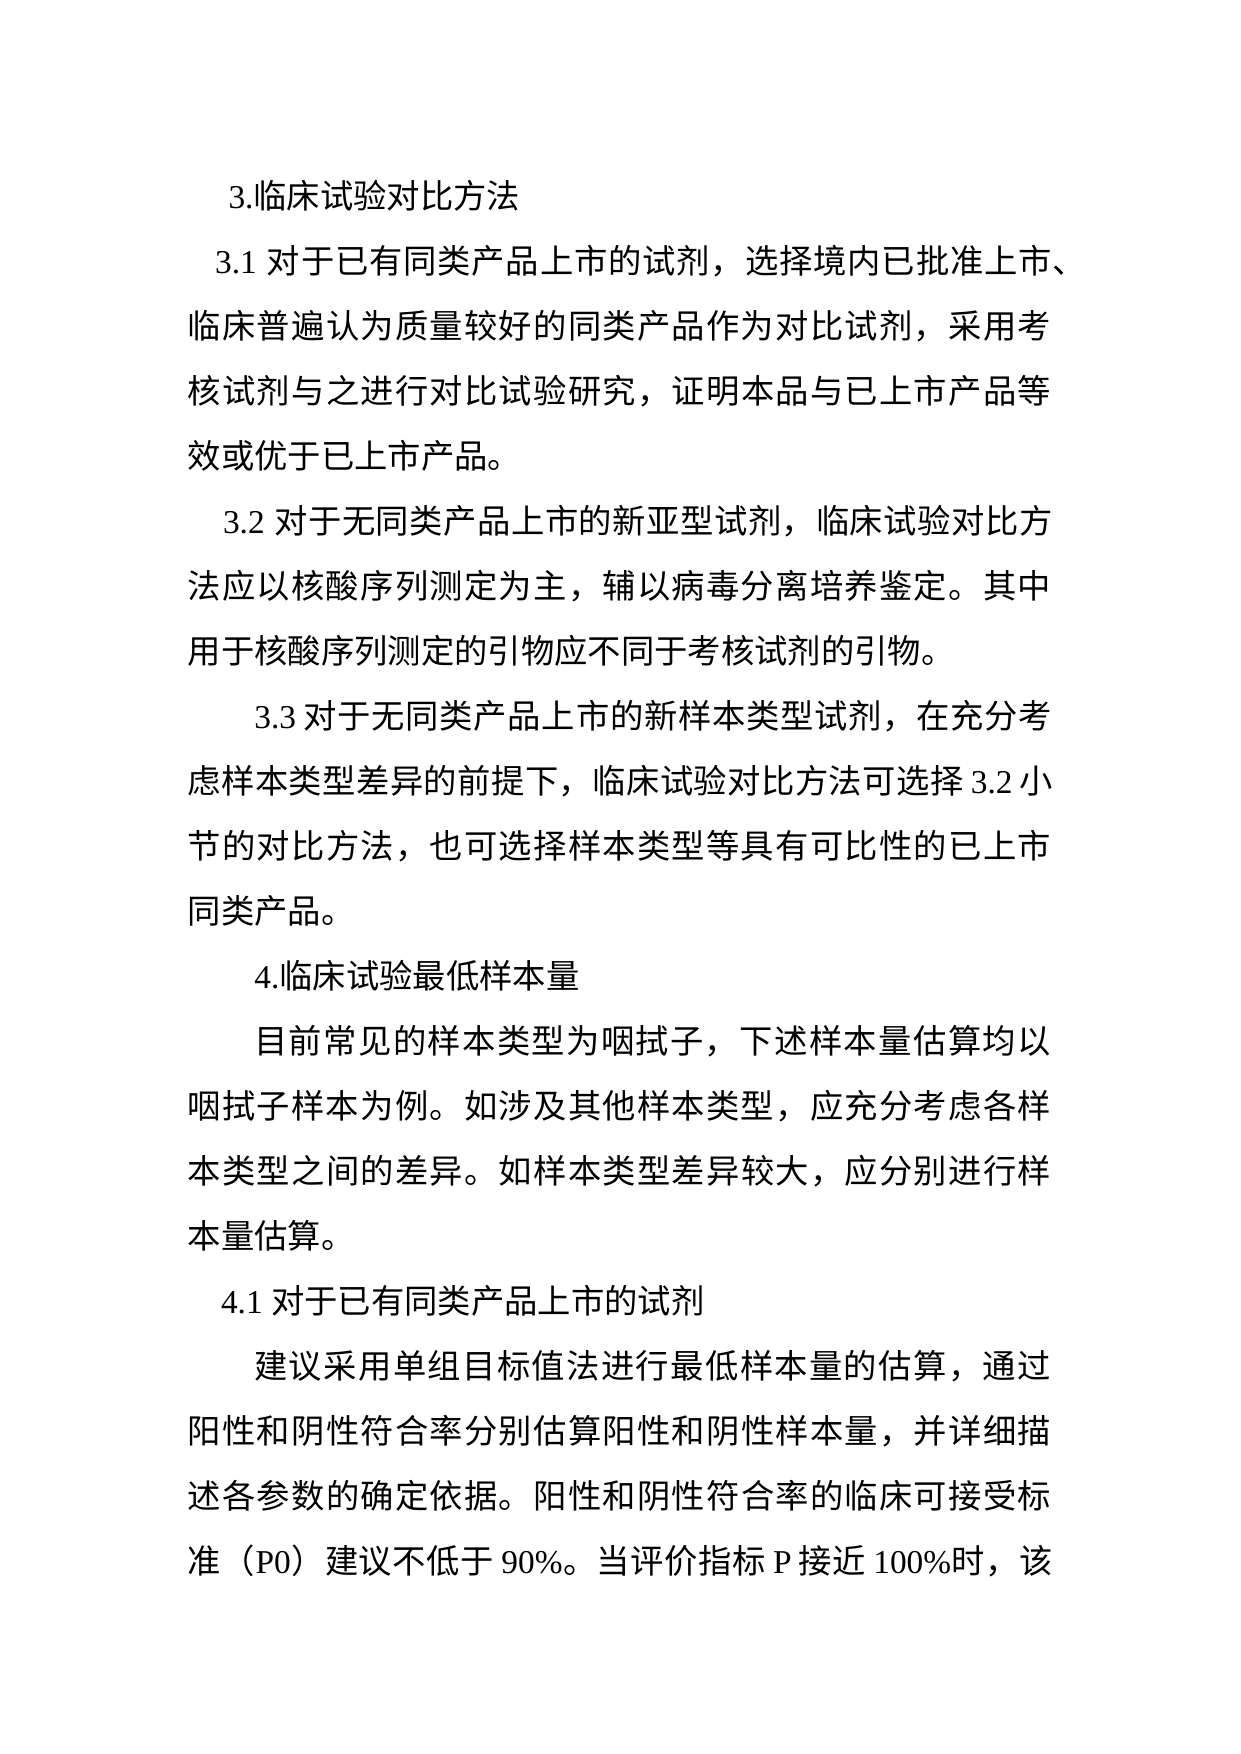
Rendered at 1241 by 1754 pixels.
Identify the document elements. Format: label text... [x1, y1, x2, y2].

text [187, 1332, 1053, 1592]
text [187, 162, 1053, 682]
text 目前常见的样本类型为咽拭子，下述样本量估算均以咽拭子样本为例。如涉及其他样本类型，应充分考虑各样本类型之间的差异。如样本类型差异较大，应分别进行样本量估算。 4.1 对于已有同类产品上市的试剂 [187, 1007, 1053, 1332]
text 4.临床试验最低样本量 [187, 942, 1053, 1007]
text 3.3对于无同类产品上市的新样本类型试剂，在充分考虑样本类型差异的前提下，临床试验对比方法可选择3.2小节的对比方法，也可选择样本类型等具有可比性的已上市同类产品。 [187, 682, 1053, 942]
